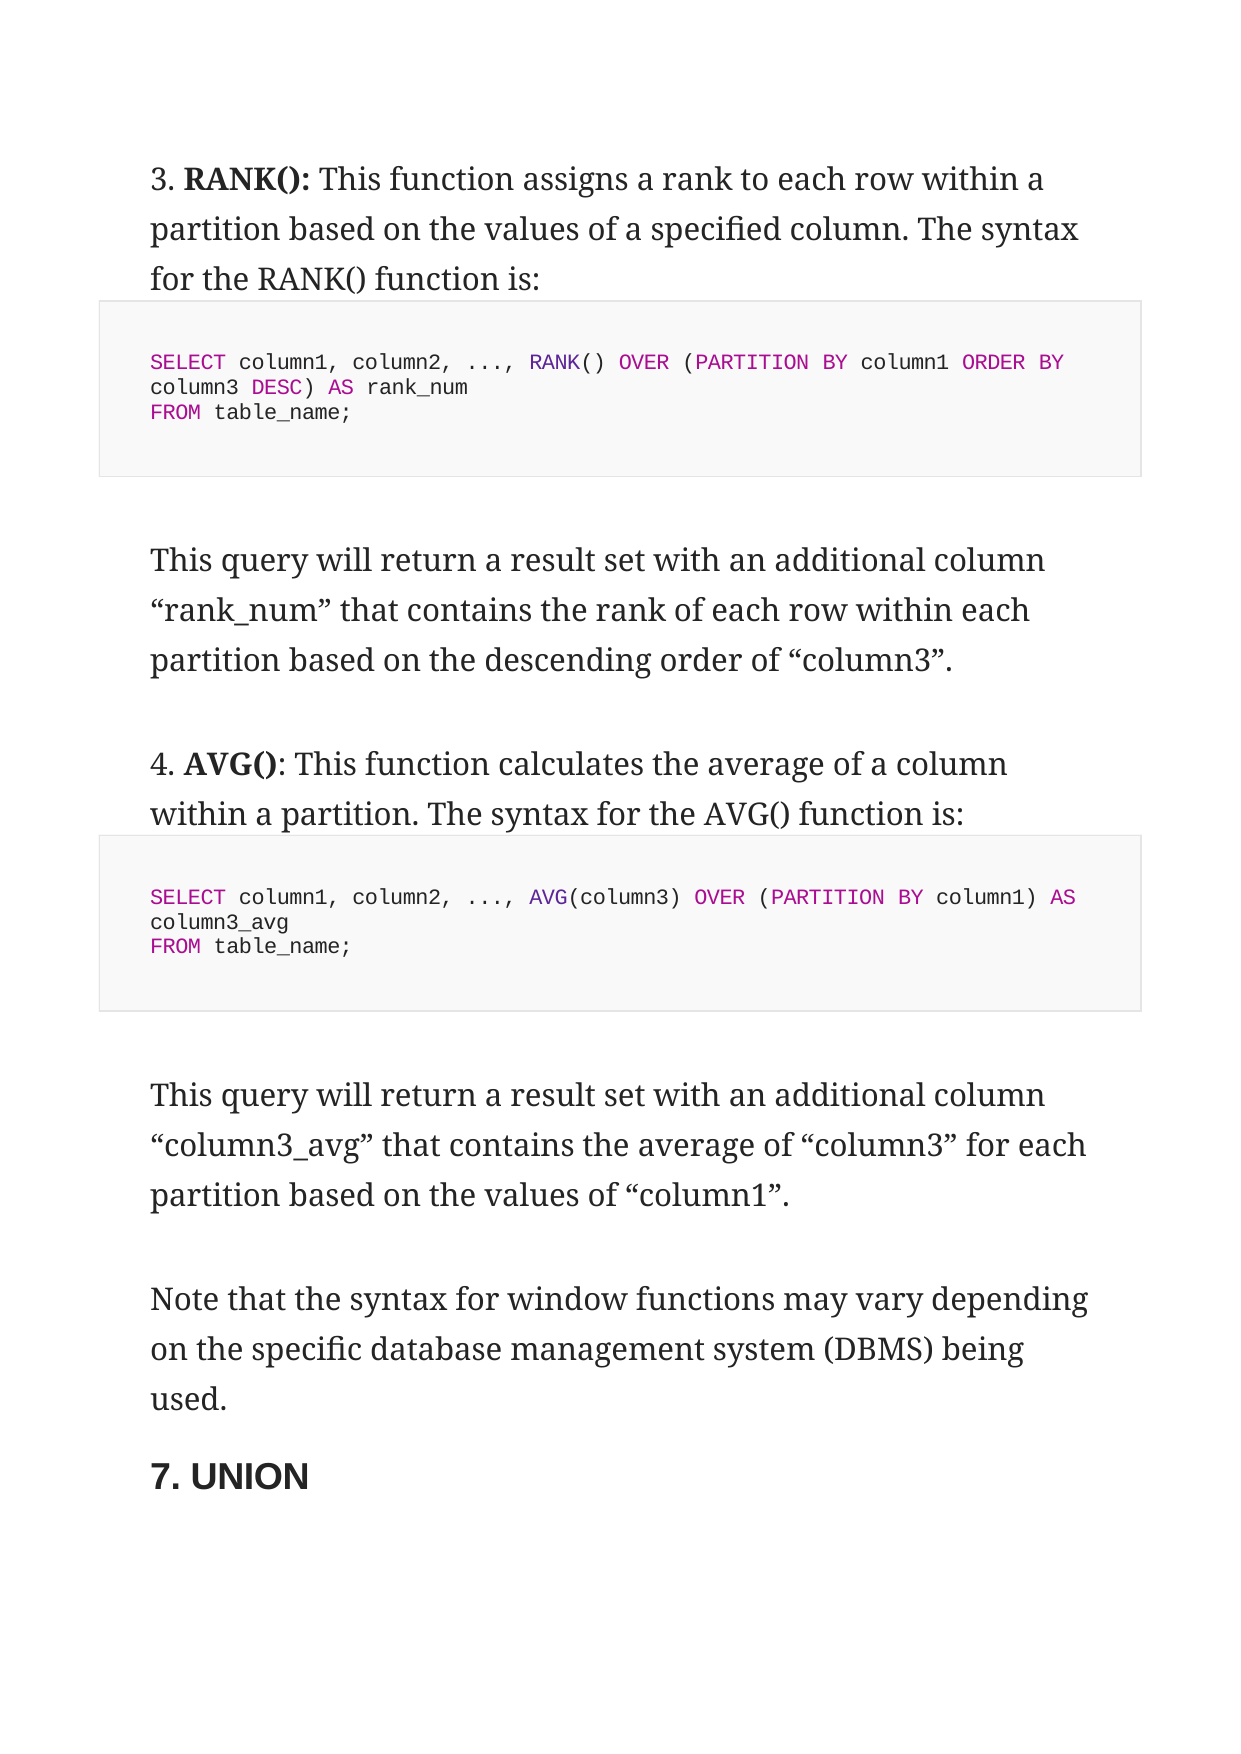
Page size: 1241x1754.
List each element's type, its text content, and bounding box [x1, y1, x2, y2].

text 4. AVG(): This function calculates the average of a column within a partition. The syntax for the AVG() function is: [150, 734, 1090, 834]
text Note that the syntax for window functions may vary depending on the specific database management system (DBMS) being used. [150, 1269, 1090, 1419]
text SELECT column1, column2, ..., RANK() OVER (PARTITION BY column1 ORDER BY column3 DESC) AS rank_num FROM table_name; [100, 302, 1140, 476]
text SELECT column1, column2, ..., AVG(column3) OVER (PARTITION BY column1) AS column3_avg FROM table_name; [100, 836, 1140, 1010]
text 7. UNION [150, 1450, 1090, 1497]
text 3. RANK(): This function assigns a rank to each row within a partition based on the values of a specified column. The syntax for the RANK() function is: [150, 150, 1090, 300]
text This query will return a result set with an additional column “column3_avg” that contains the average of “column3” for each partition based on the values of “column1”. [150, 1066, 1090, 1216]
text This query will return a result set with an additional column “rank_num” that contains the rank of each row within each partition based on the descending order of “column3”. [150, 531, 1090, 681]
